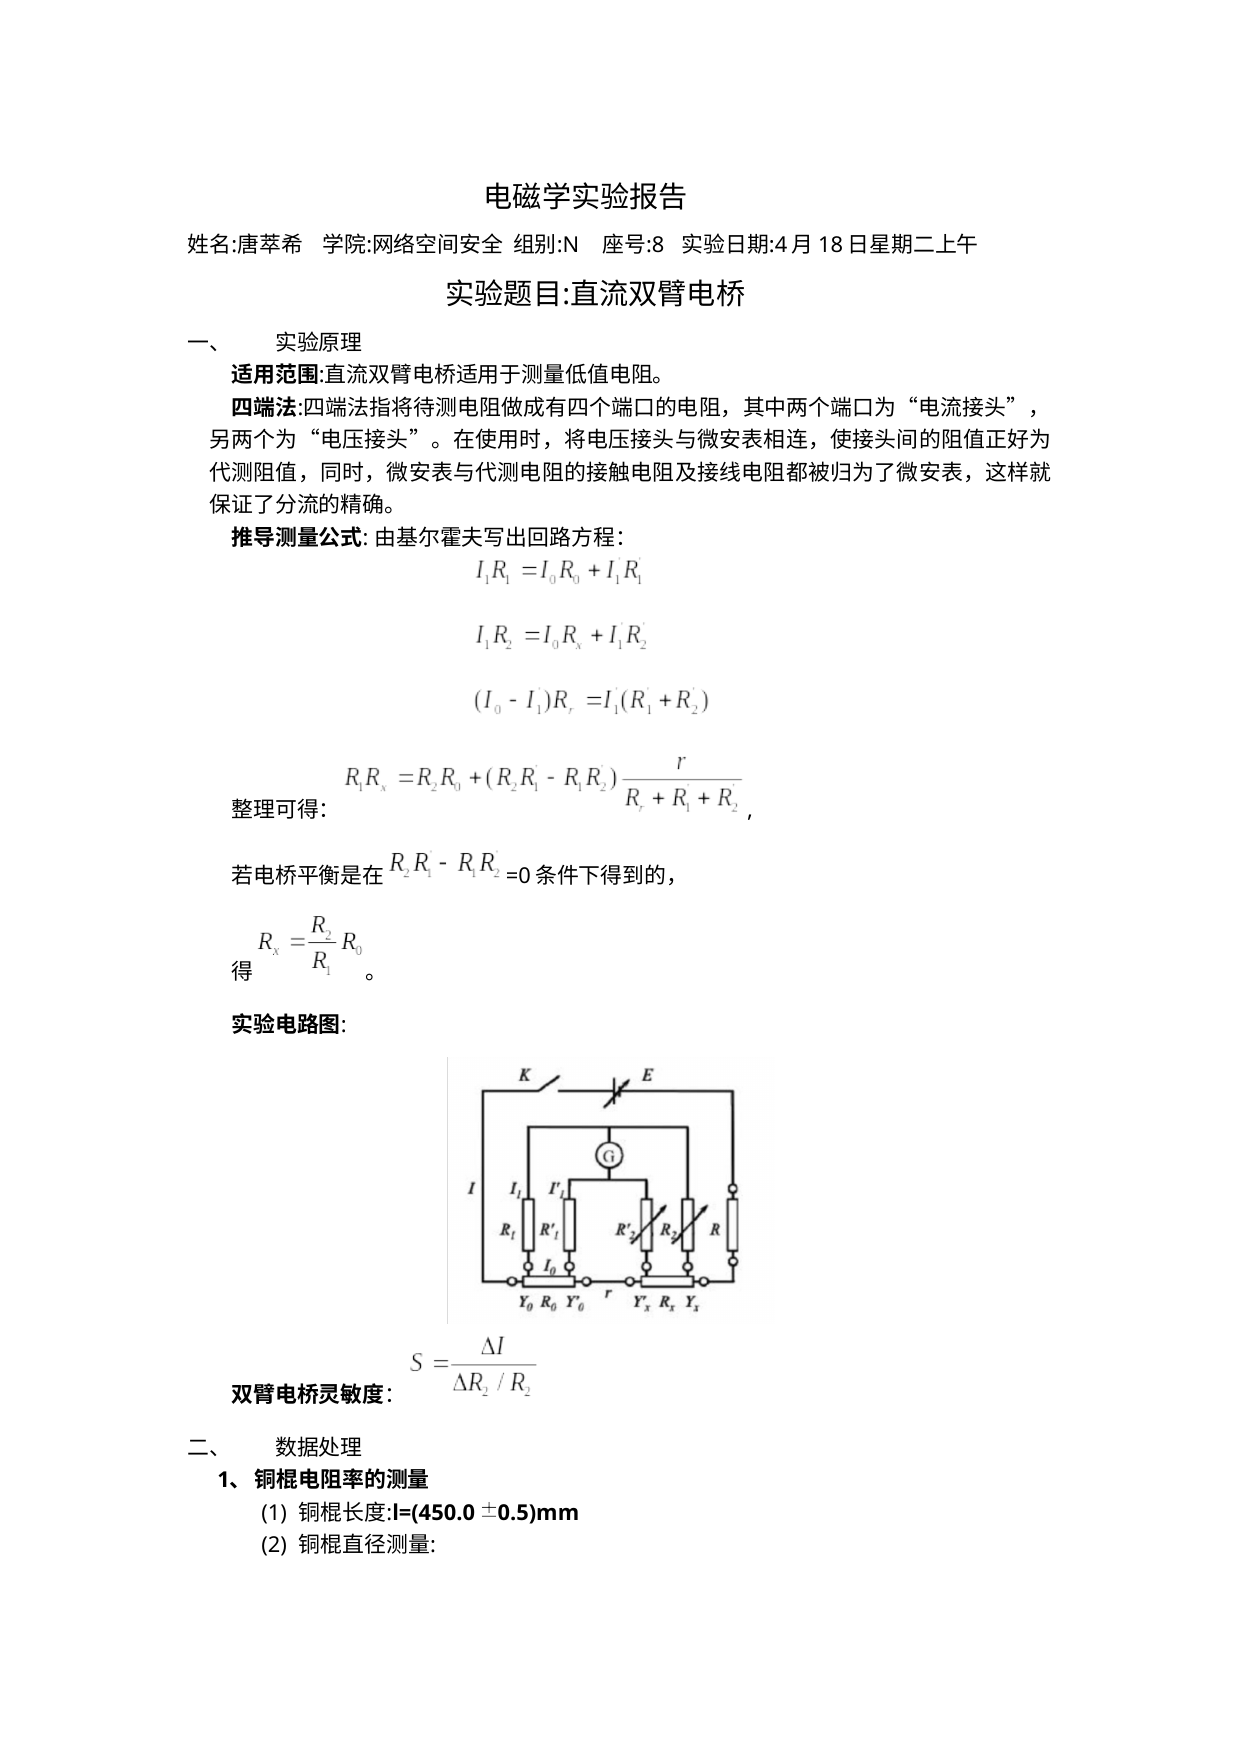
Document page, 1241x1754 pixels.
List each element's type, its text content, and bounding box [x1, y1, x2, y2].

list 适用范围:直流双臂电桥适用于测量低值电阻。 [231, 357, 1053, 389]
list 实验原理 [187, 324, 1053, 357]
list 实验电路图: [231, 1007, 1053, 1039]
picture [447, 1057, 775, 1324]
text 得。 [187, 909, 1053, 1007]
text 姓名:唐萃希 学院:网络空间安全 组别:N 座号:8 实验日期:4月18日星期二上午 [187, 227, 1053, 259]
text 整理可得：, [187, 747, 1053, 844]
list 推导测量公式: 由基尔霍夫写出回路方程： [231, 519, 1053, 552]
list 四端法:四端法指将待测电阻做成有四个端口的电阻，其中两个端口为“电流接头”，另两个为“电压接头”。在使用时，将电压接头与微安表相连，使接头间的阻值正好为代测阻值，同时，微安表与代测电阻的接触电阻及接线电阻都被归为了微安表，这样就保证了分流的精确。 [209, 389, 1053, 519]
list 数据处理 [187, 1429, 1053, 1462]
list 铜棍电阻率的测量 [217, 1462, 1053, 1494]
list 铜棍直径测量: [261, 1527, 1053, 1559]
text 电磁学实验报告 [187, 162, 1053, 227]
list 铜棍长度:l=(450.00.5)mm [261, 1494, 1053, 1527]
text 实验题目:直流双臂电桥 [187, 259, 1053, 324]
text 若电桥平衡是在=0条件下得到的， [187, 844, 1053, 909]
